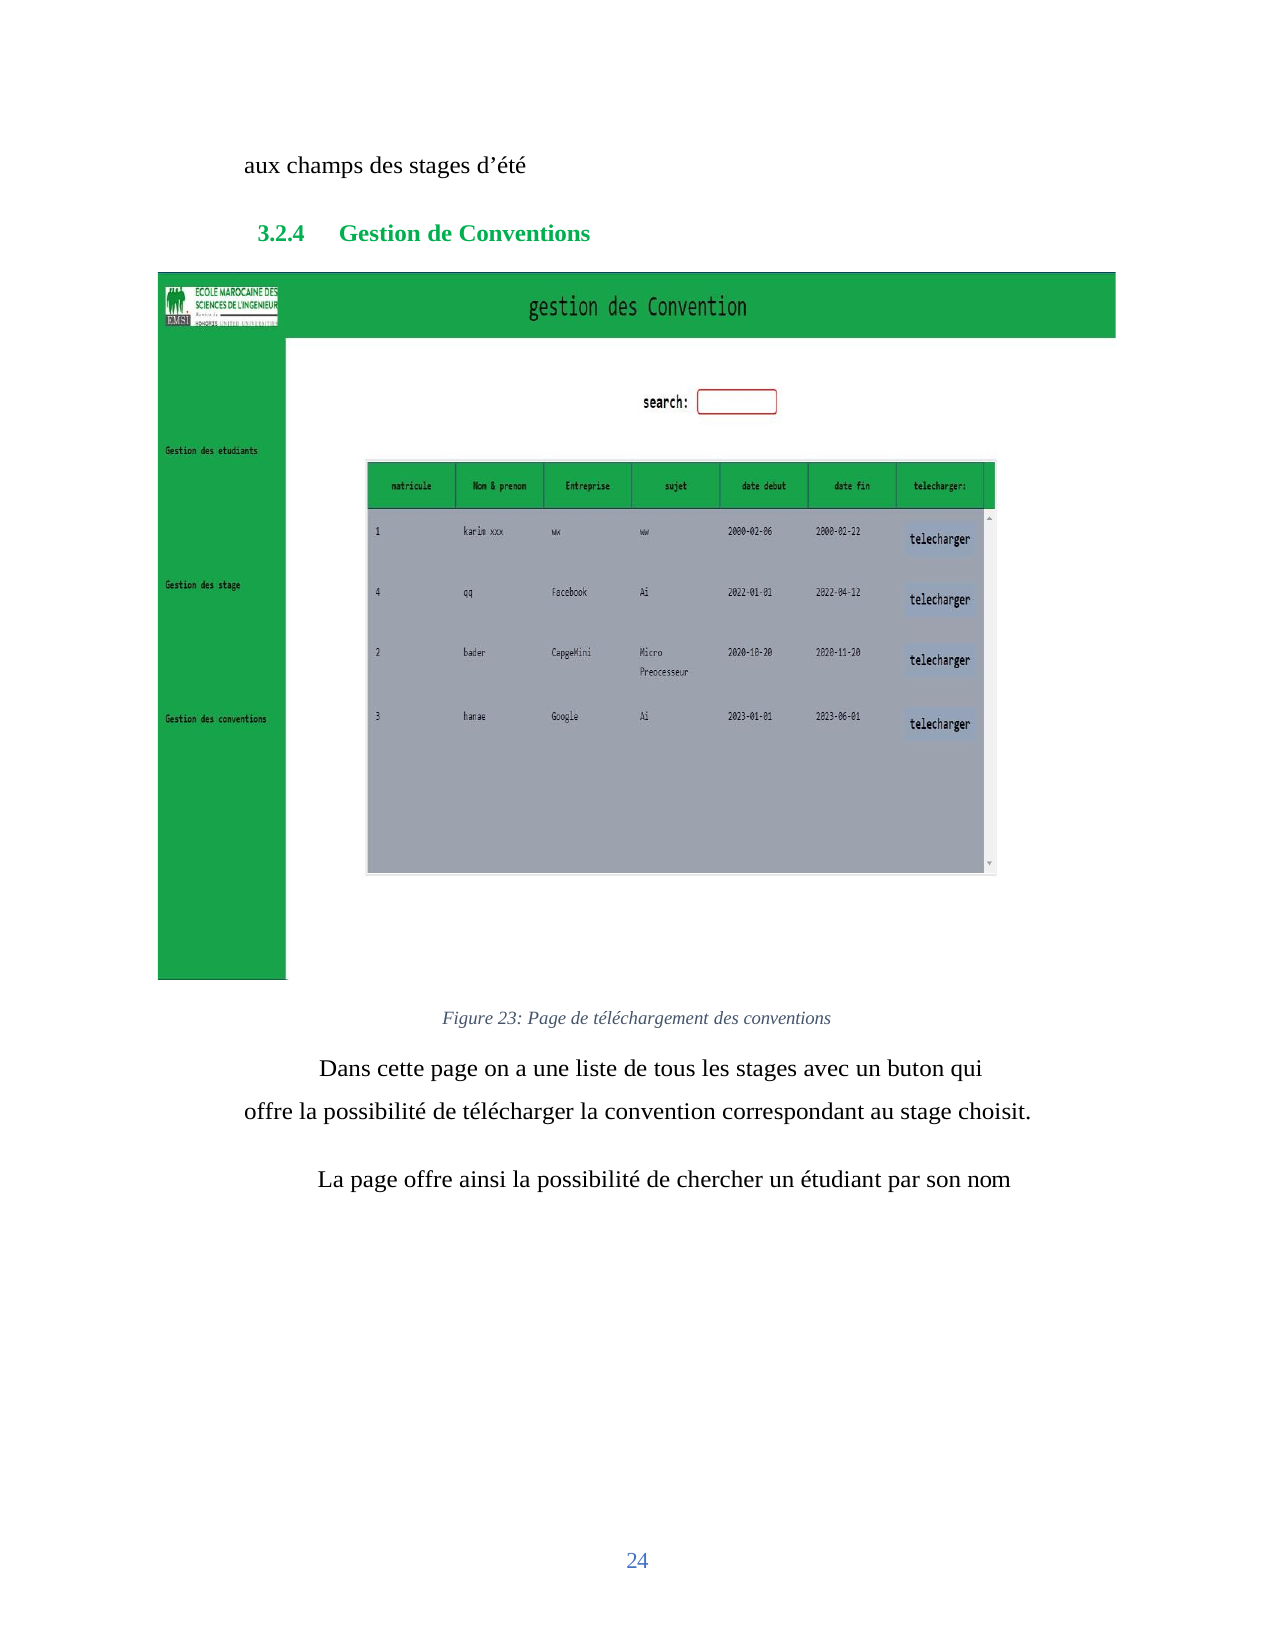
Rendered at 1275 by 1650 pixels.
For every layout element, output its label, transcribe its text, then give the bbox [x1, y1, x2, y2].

picture [157, 272, 1116, 980]
text aux champs des stages d’été [244, 151, 1254, 178]
text Figure 23: Page de téléchargement des conventions [442, 298, 1254, 1028]
subtitle Gestion de Conventions [257, 218, 1254, 246]
text La page offre ainsi la possibilité de chercher un étudiant par son nom [181, 1165, 1148, 1192]
text Dans cette page on a une liste de tous les stages avec un buton qui offre la possibilité de télécharger la convention correspondant au stage choisit. [244, 1054, 1034, 1125]
